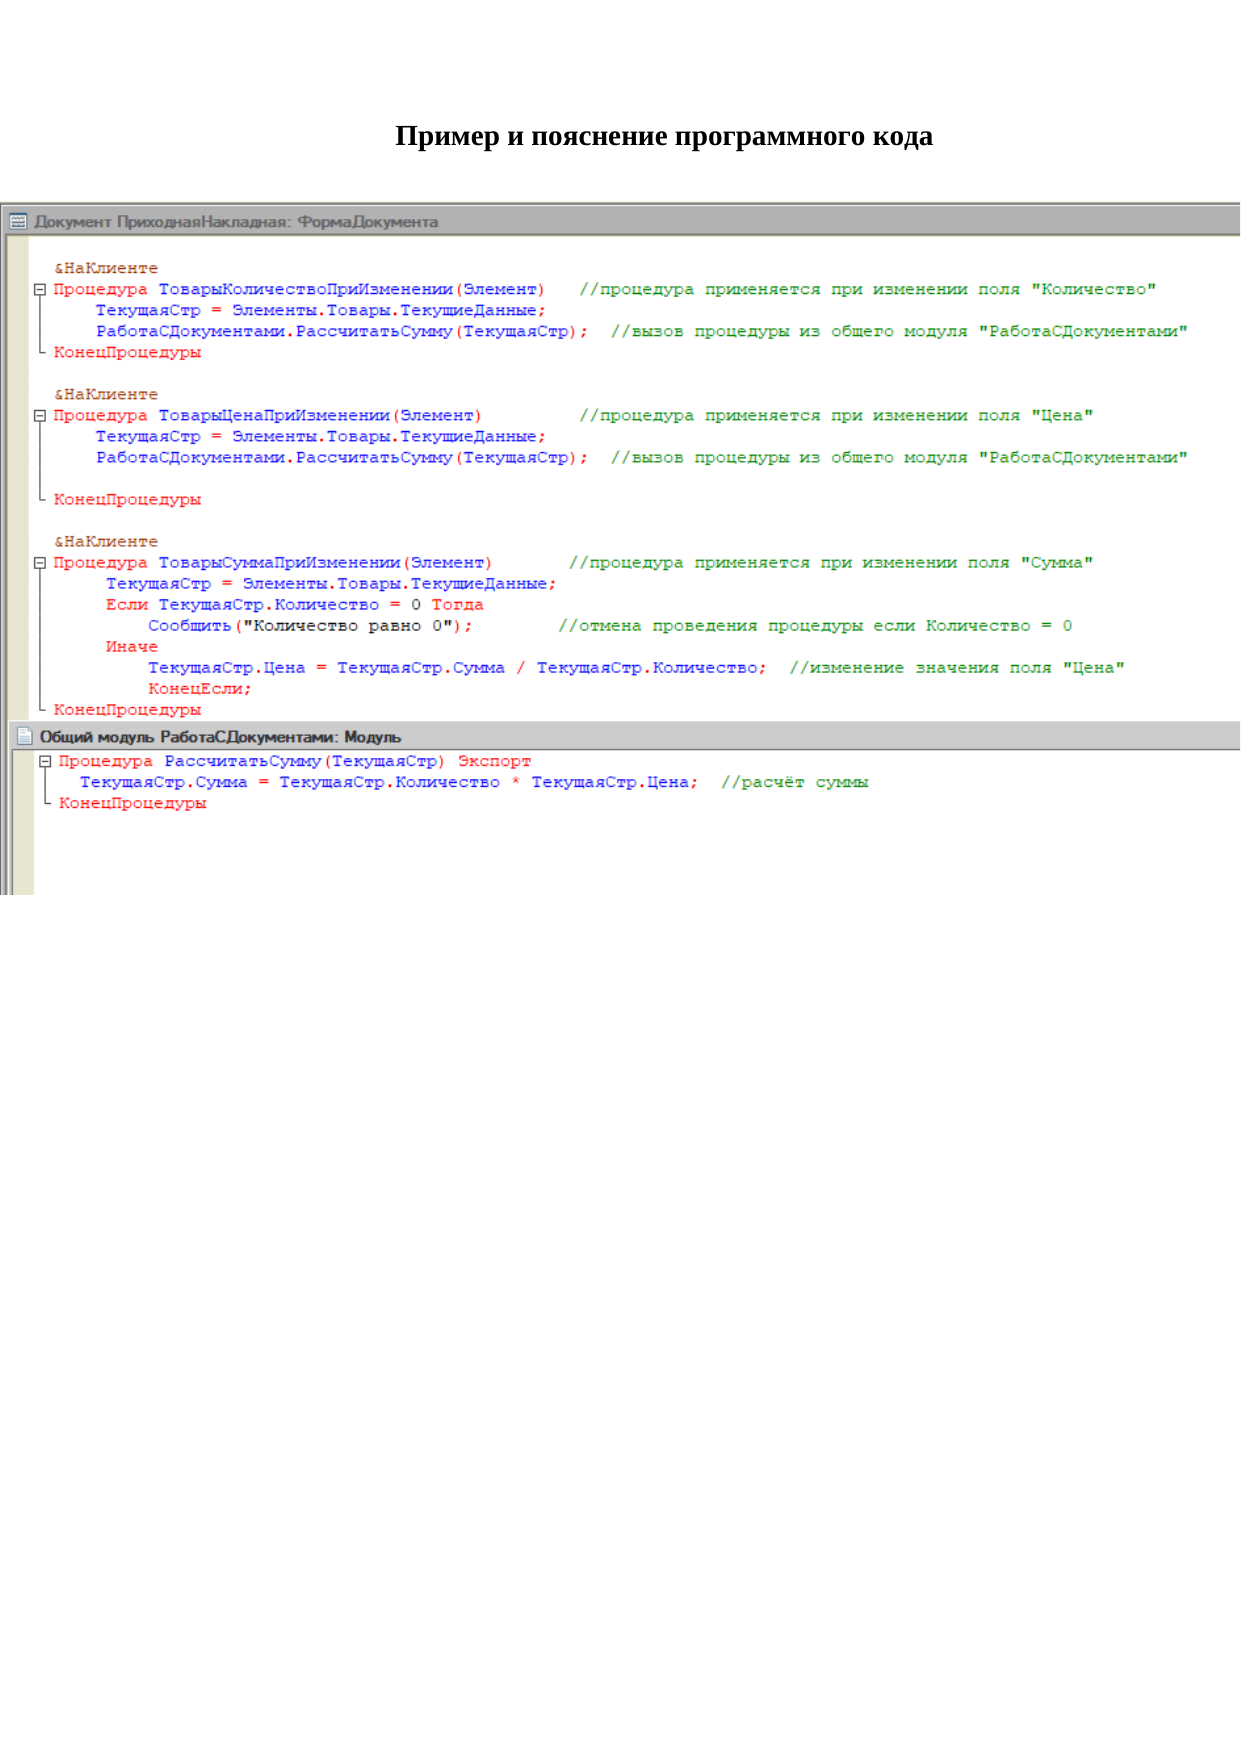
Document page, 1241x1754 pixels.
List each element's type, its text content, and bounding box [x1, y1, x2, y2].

picture [0, 201, 1241, 895]
text Пример и пояснение программного кода [177, 118, 1152, 152]
